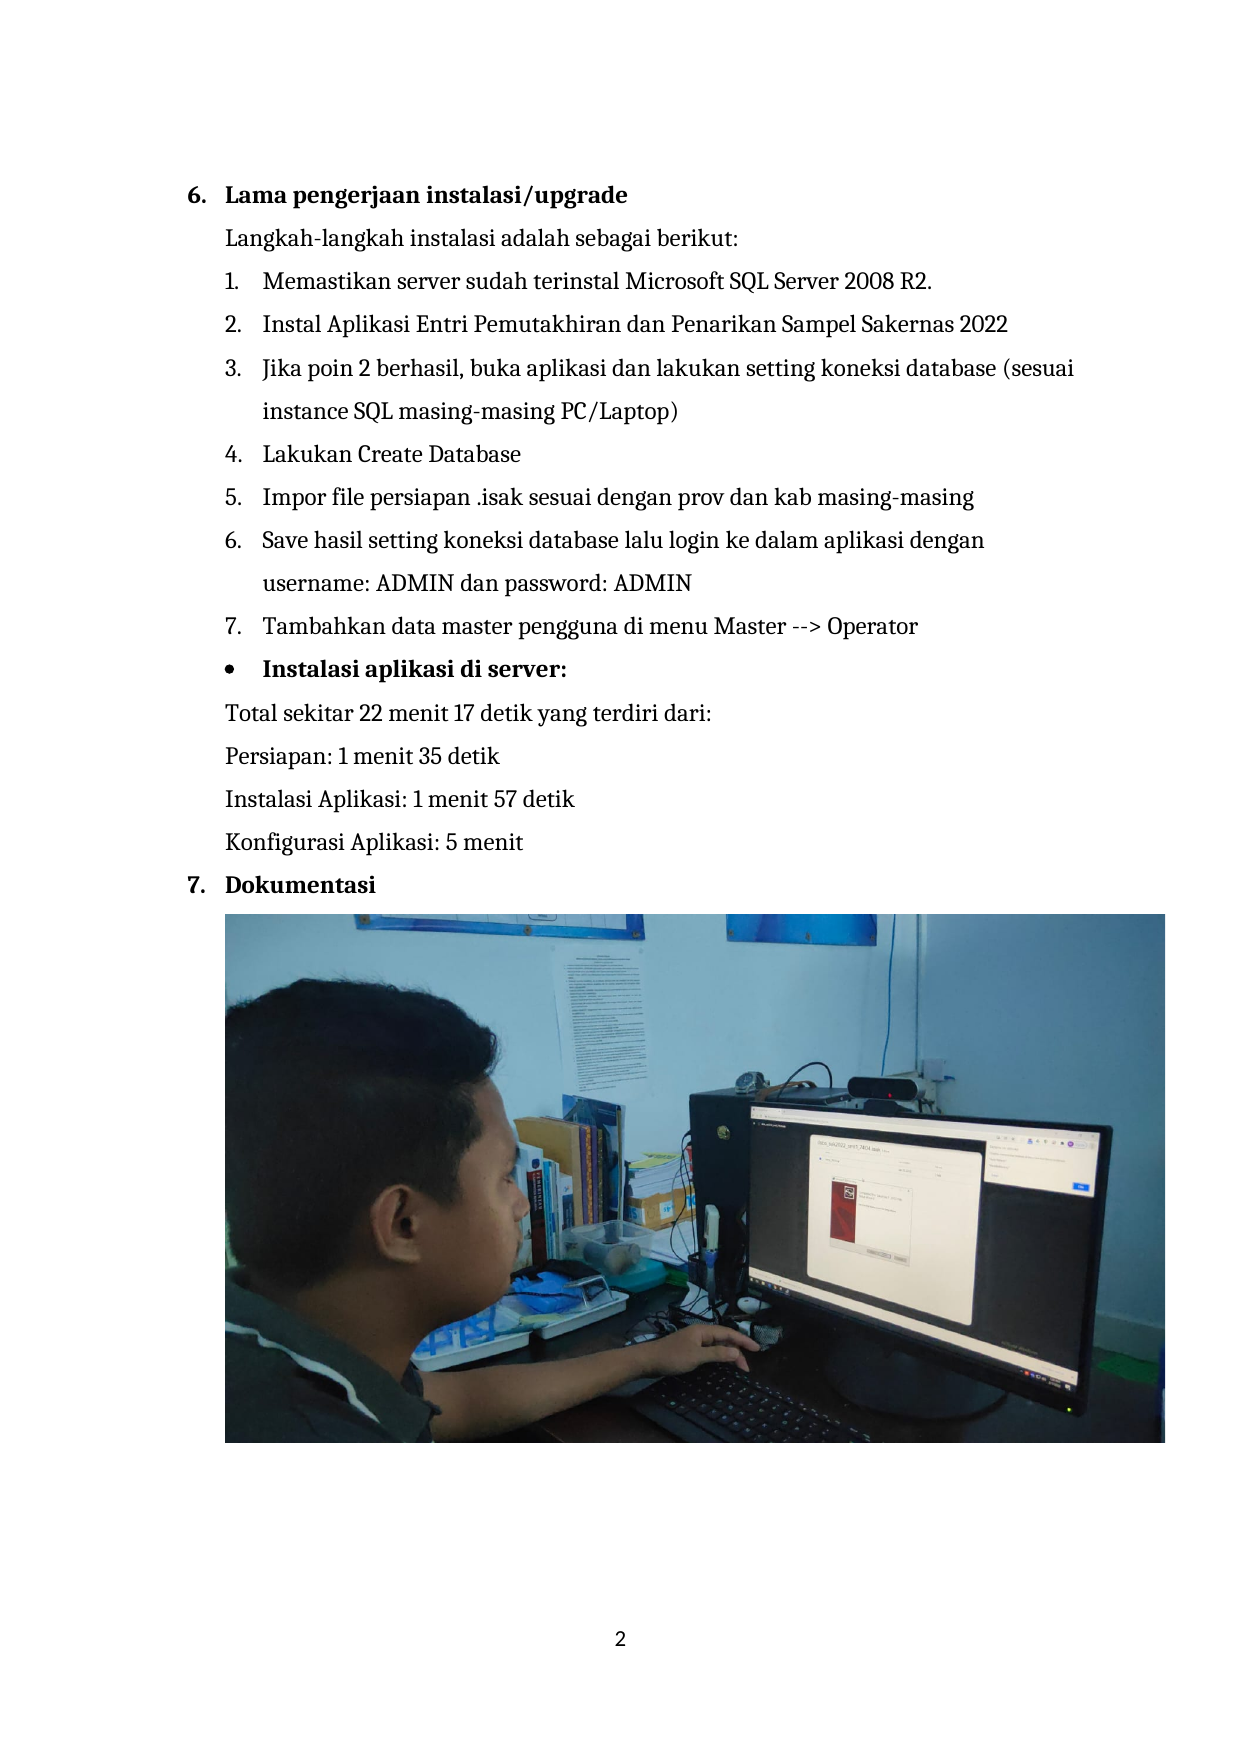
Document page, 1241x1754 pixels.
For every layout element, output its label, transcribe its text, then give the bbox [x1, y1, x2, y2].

list Jika poin 2 berhasil, buka aplikasi dan lakukan setting koneksi database (sesuai instance SQL masing-masing PC/Laptop) [225, 353, 1090, 425]
list Total sekitar 22 menit 17 detik yang terdiri dari: [225, 698, 1090, 727]
list Save hasil setting koneksi database lalu login ke dalam aplikasi dengan username: ADMIN dan password: ADMIN [225, 526, 1090, 598]
list Persiapan: 1 menit 35 detik [225, 742, 1090, 770]
list Dokumentasi [187, 871, 1090, 900]
list Memastikan server sudah terinstal Microsoft SQL Server 2008 R2. [225, 267, 1090, 296]
list Langkah-langkah instalasi adalah sebagai berikut: [225, 224, 1090, 253]
list Lama pengerjaan instalasi/upgrade [187, 181, 1090, 210]
list Konfigurasi Aplikasi: 5 menit [225, 828, 1090, 857]
list Instalasi Aplikasi: 1 menit 57 detik [225, 785, 1090, 813]
picture [225, 914, 1166, 1443]
list Lakukan Create Database [225, 440, 1090, 468]
list Instalasi aplikasi di server: [225, 655, 1090, 684]
list Instal Aplikasi Entri Pemutakhiran dan Penarikan Sampel Sakernas 2022 [225, 310, 1090, 339]
list Impor file persiapan .isak sesuai dengan prov dan kab masing-masing [225, 483, 1090, 512]
list Tambahkan data master pengguna di menu Master --> Operator [225, 612, 1090, 641]
